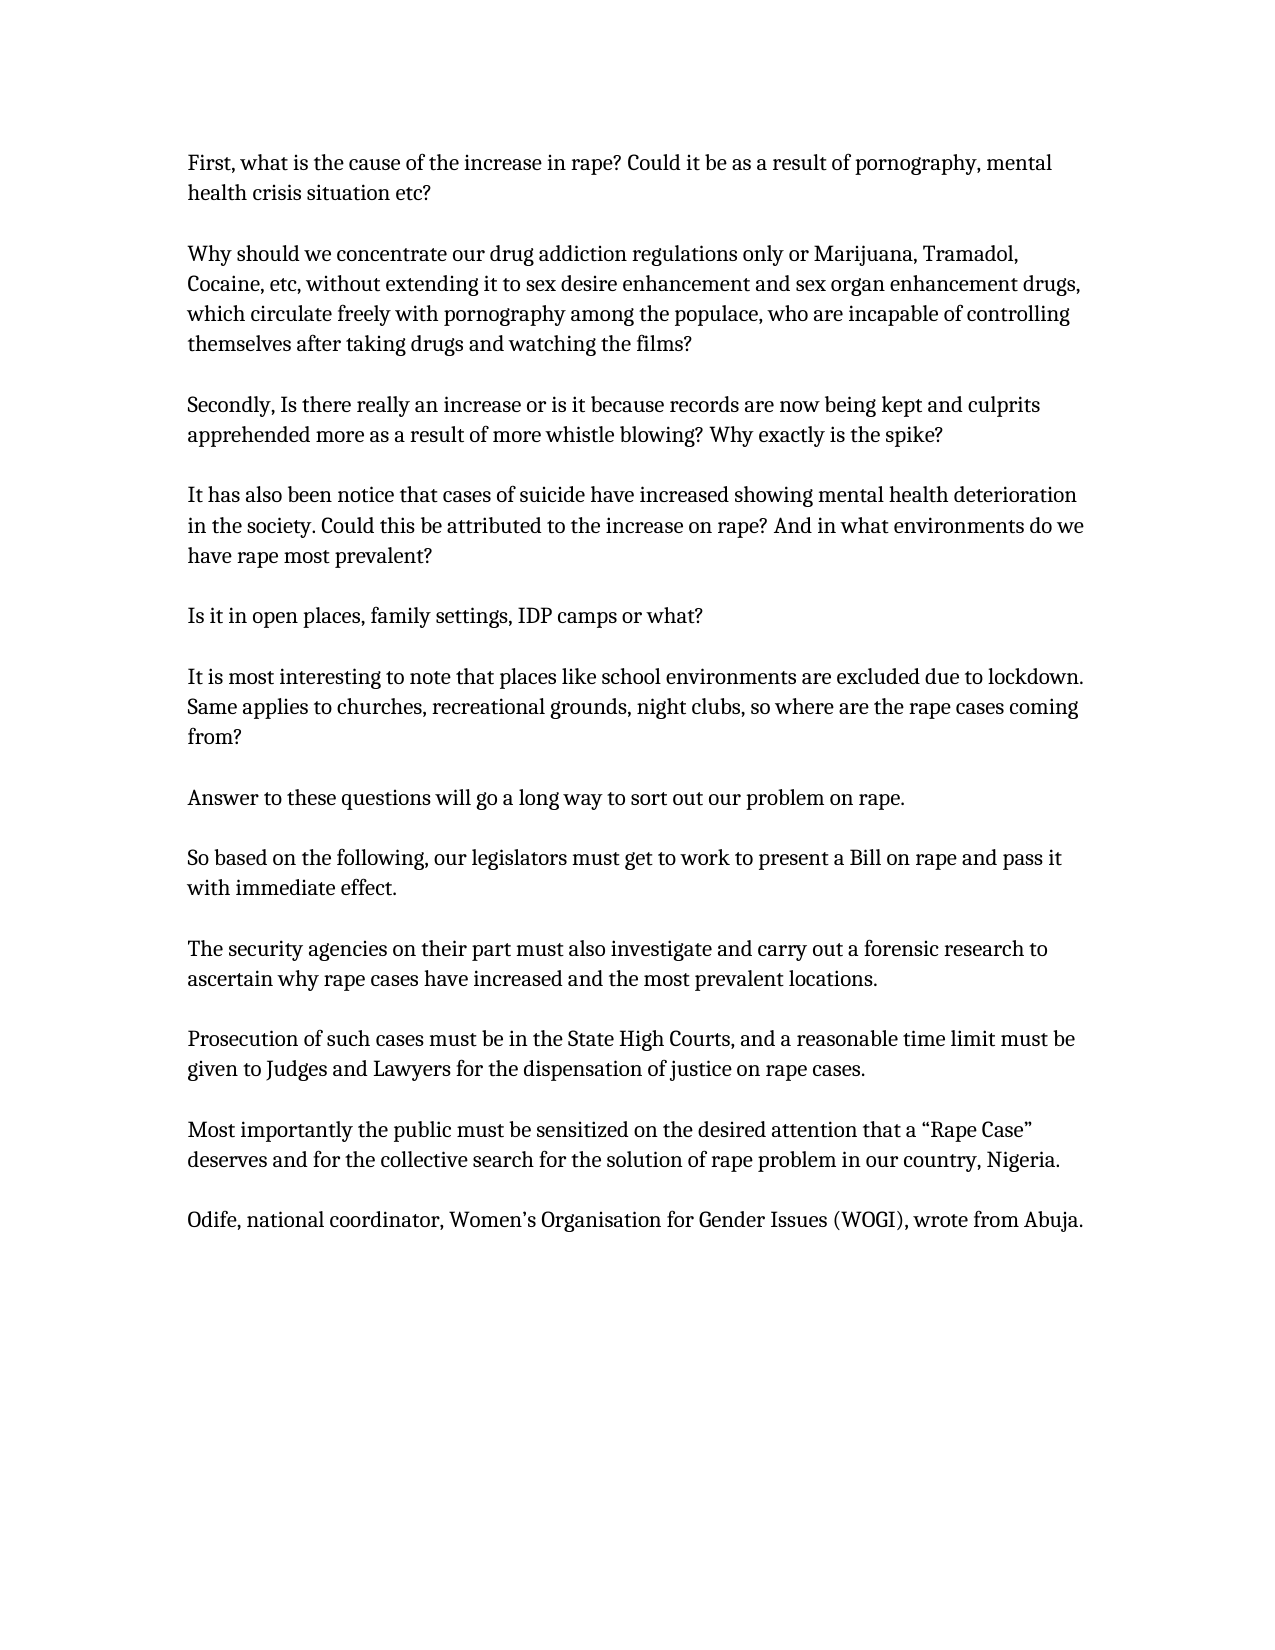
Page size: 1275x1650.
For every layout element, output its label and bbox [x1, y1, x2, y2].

text [187, 150, 1087, 1234]
